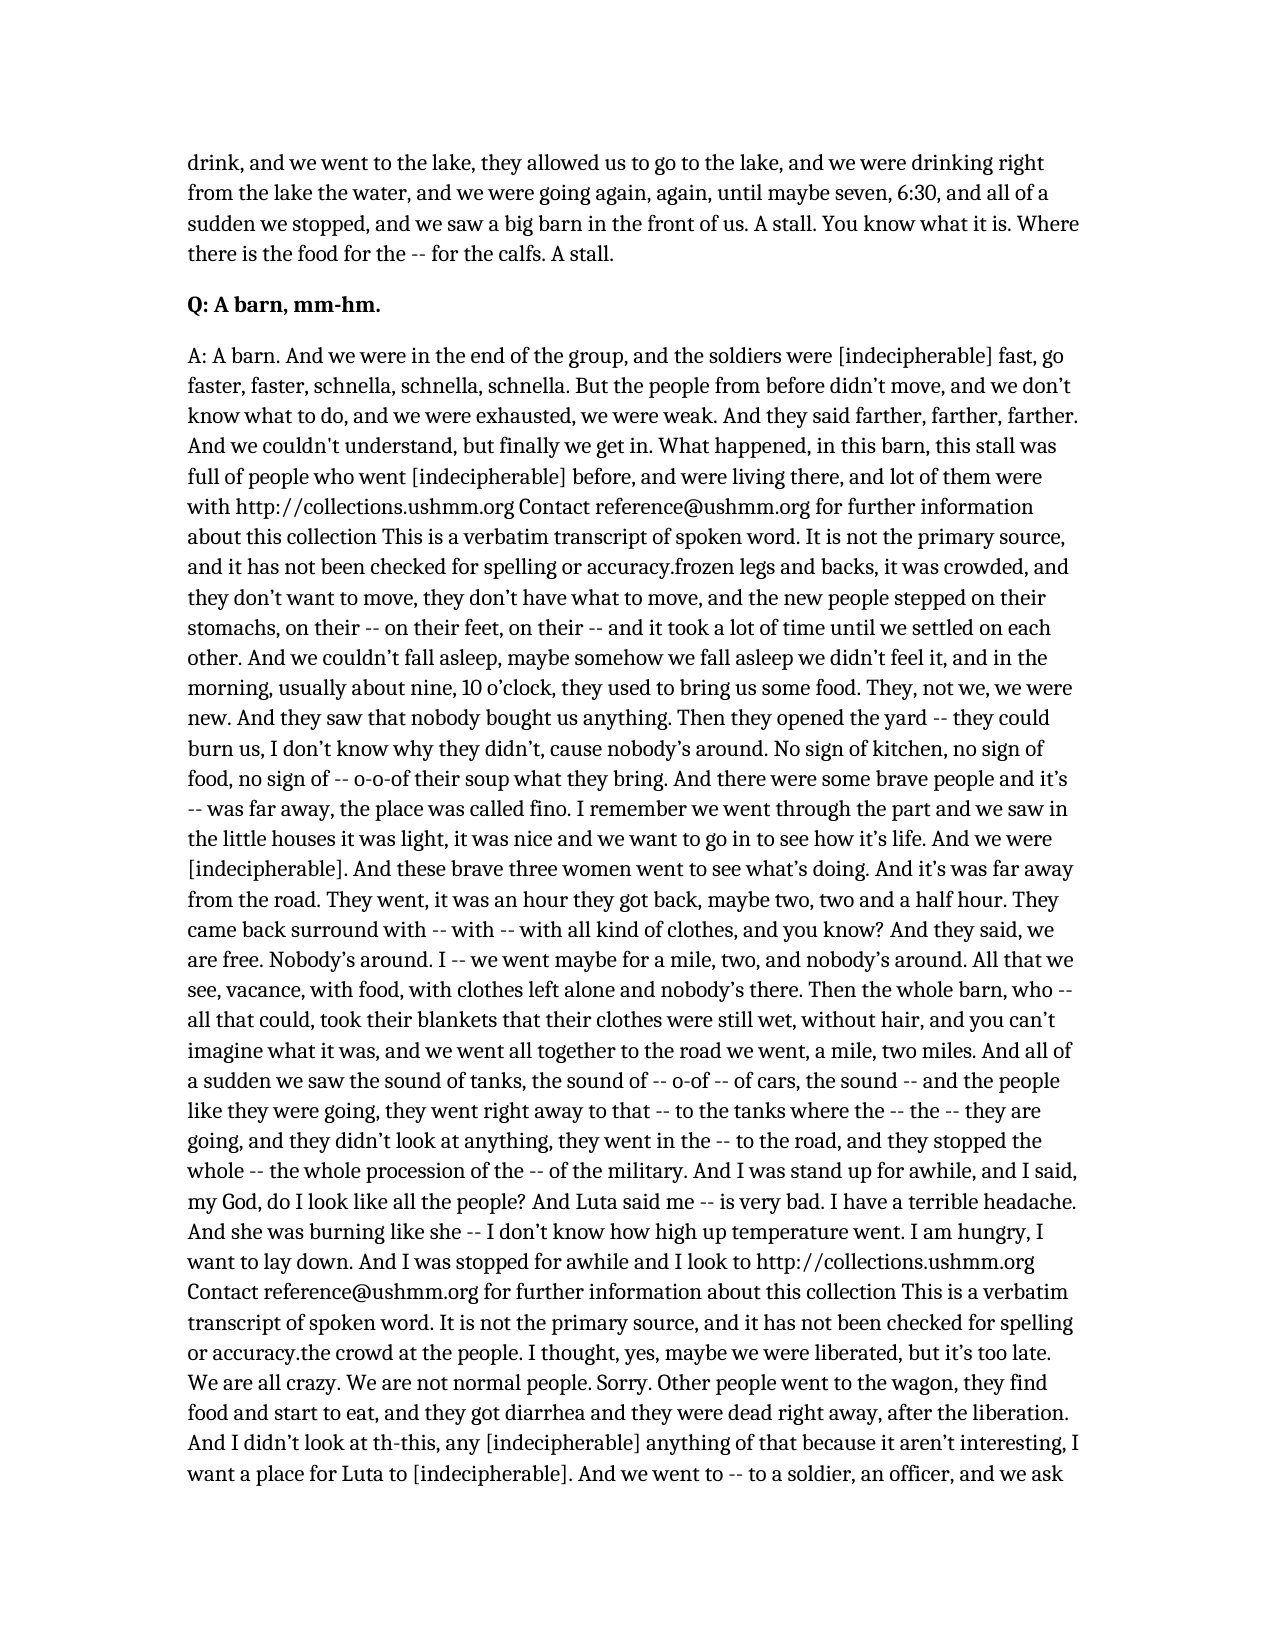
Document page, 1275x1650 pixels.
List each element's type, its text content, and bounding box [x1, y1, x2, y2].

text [187, 150, 1087, 267]
text Q: A barn, mm-hm. [187, 292, 1087, 318]
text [187, 343, 1087, 1487]
